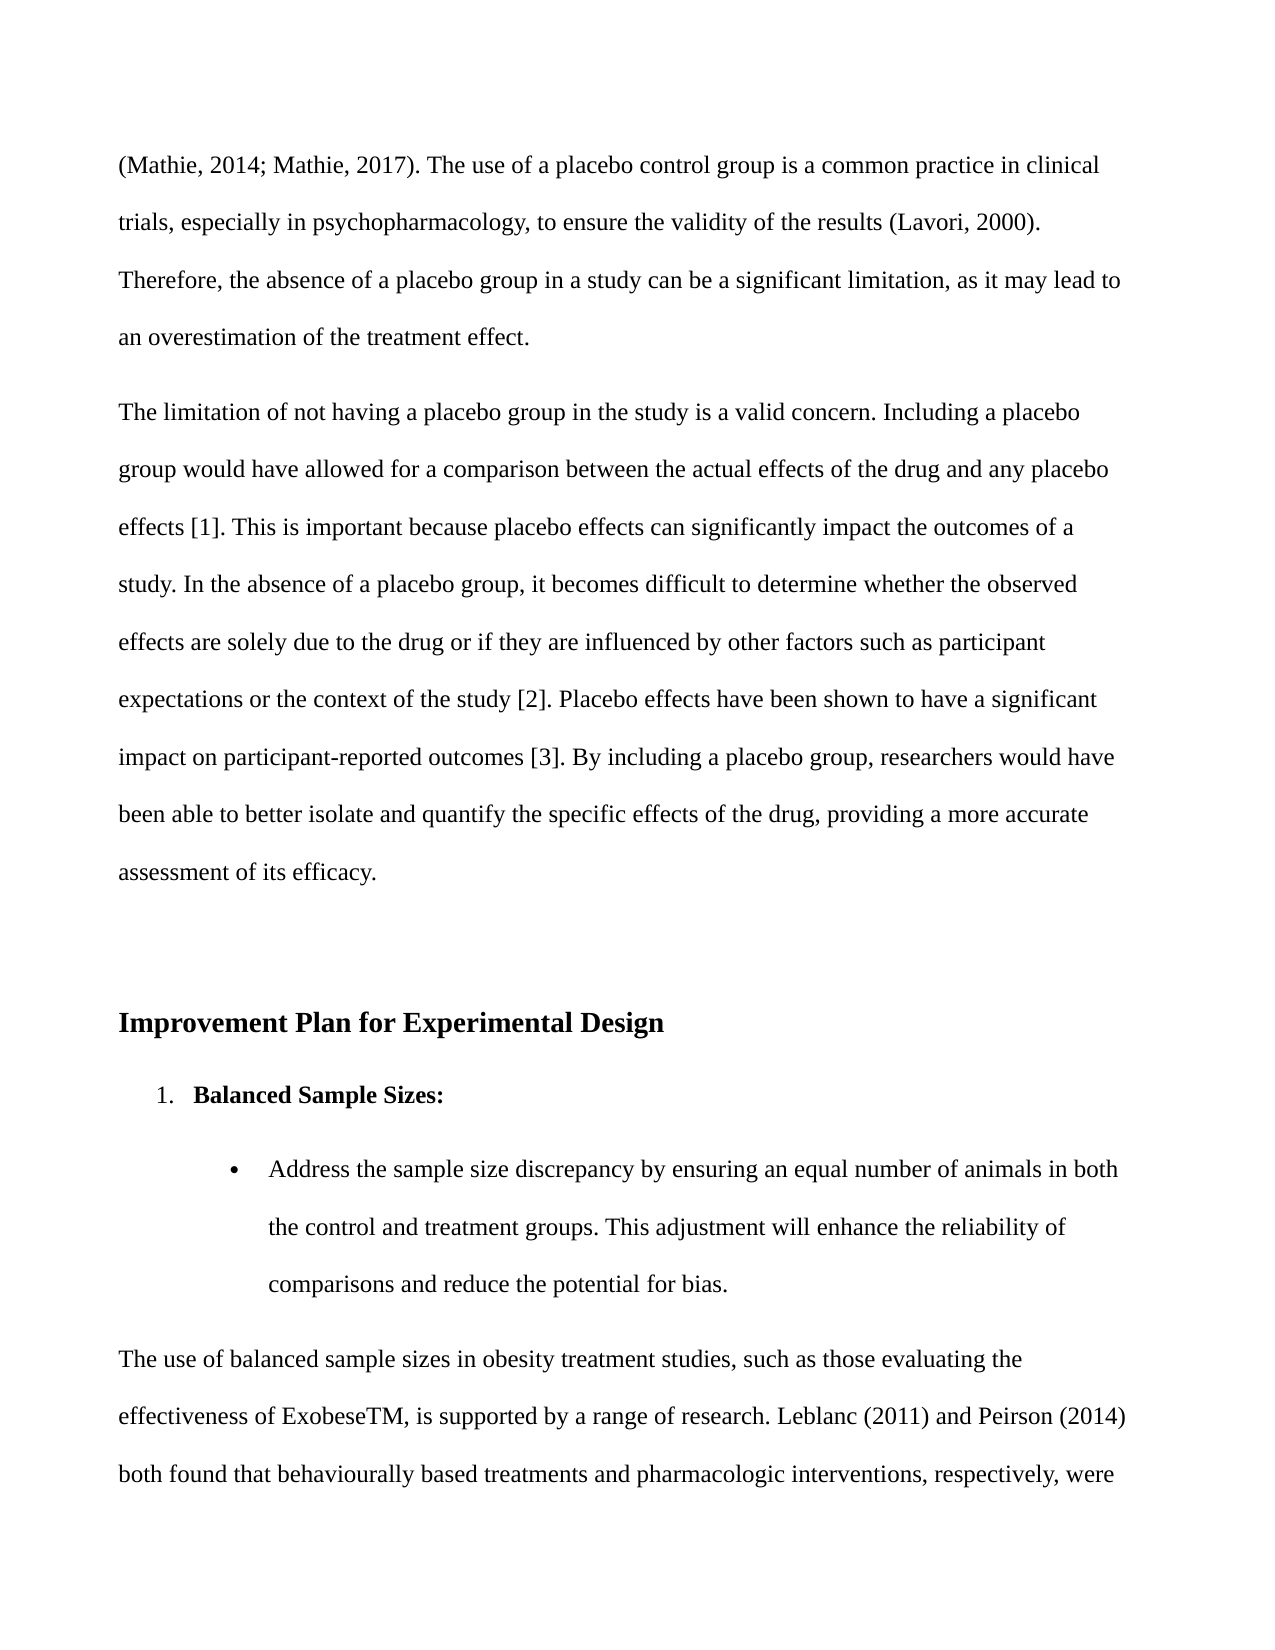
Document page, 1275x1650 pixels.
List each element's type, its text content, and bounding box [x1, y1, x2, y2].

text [118, 150, 1137, 351]
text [118, 1344, 1137, 1487]
subtitle Improvement Plan for Experimental Design [118, 1005, 1137, 1038]
text The limitation of not having a placebo group in the study is a valid concern. Including a placebo group would have allowed for a comparison between the actual effects of the drug and any placebo effects [1]. This is important because placebo effects can significantly impact the outcomes of a study. In the absence of a placebo group, it becomes difficult to determine whether the observed effects are solely due to the drug or if they are influenced by other factors such as participant expectations or the context of the study [2]. Placebo effects have been shown to have a significant impact on participant-reported outcomes [3]. By including a placebo group, researchers would have been able to better isolate and quantify the specific effects of the drug, providing a more accurate assessment of its efficacy. [118, 397, 1137, 885]
list Balanced Sample Sizes: [156, 1080, 1137, 1109]
list Address the sample size discrepancy by ensuring an equal number of animals in both the control and treatment groups. This adjustment will enhance the reliability of comparisons and reduce the potential for bias. [231, 1154, 1137, 1298]
